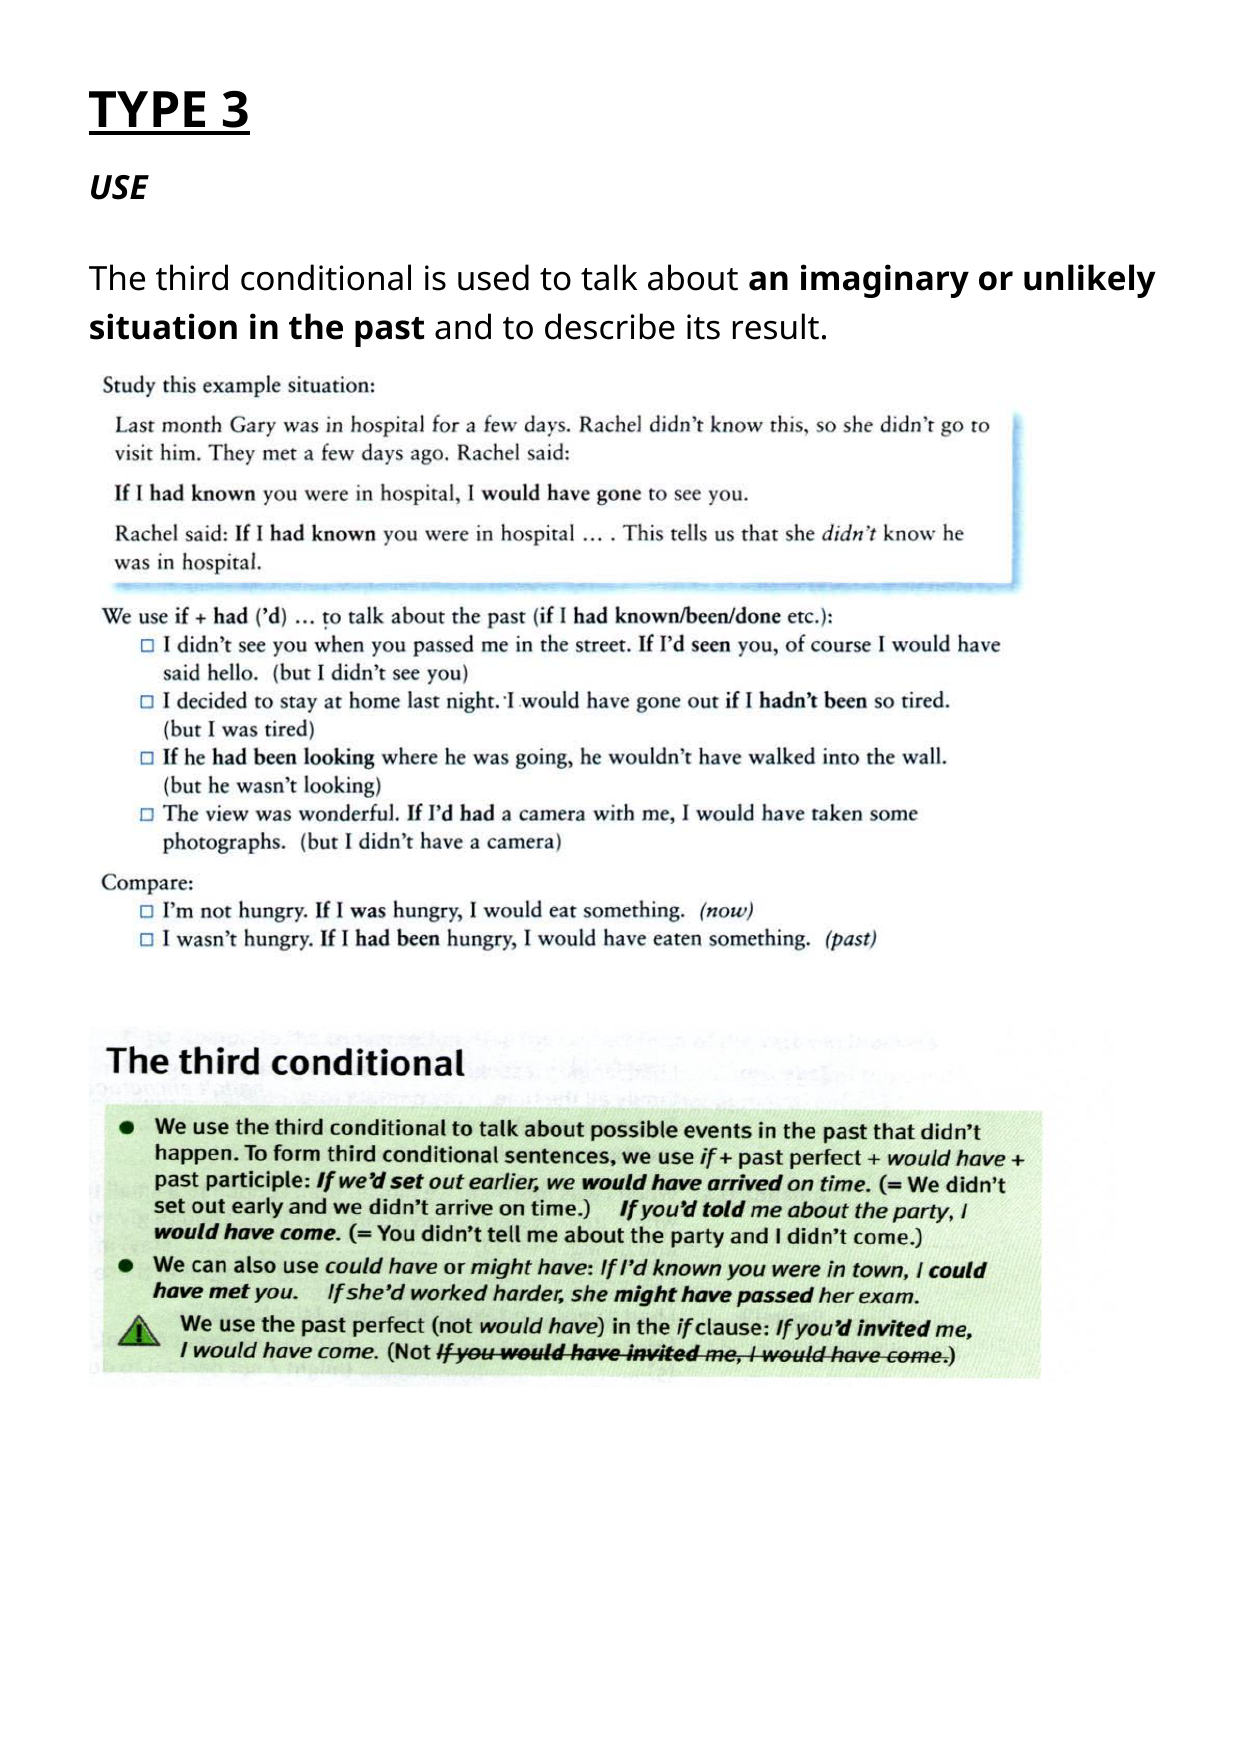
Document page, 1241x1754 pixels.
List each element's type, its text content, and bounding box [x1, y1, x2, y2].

text USE [89, 164, 1167, 209]
text TYPE 3 [89, 74, 1167, 142]
text The third conditional is used to talk about an imaginary or unlikely situation in the past and to describe its result. [89, 255, 1167, 349]
